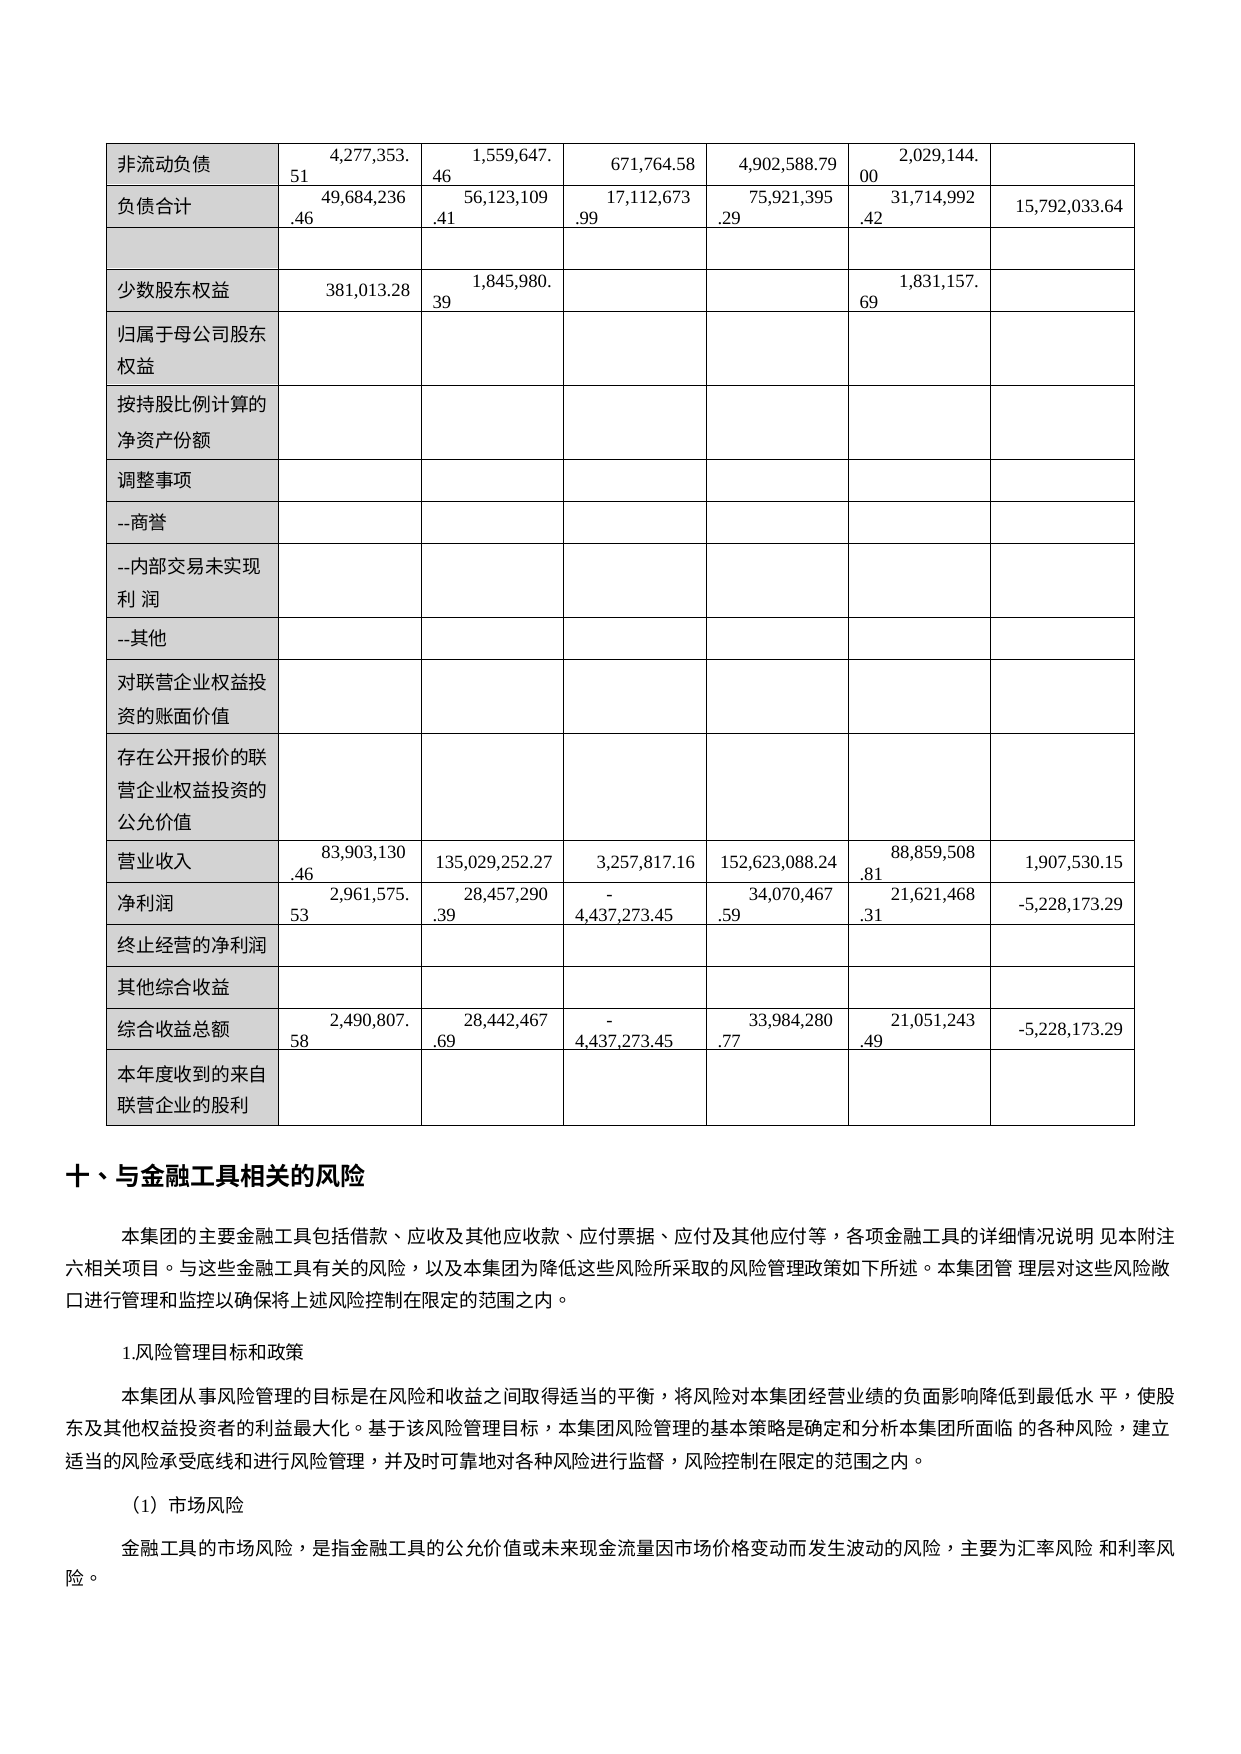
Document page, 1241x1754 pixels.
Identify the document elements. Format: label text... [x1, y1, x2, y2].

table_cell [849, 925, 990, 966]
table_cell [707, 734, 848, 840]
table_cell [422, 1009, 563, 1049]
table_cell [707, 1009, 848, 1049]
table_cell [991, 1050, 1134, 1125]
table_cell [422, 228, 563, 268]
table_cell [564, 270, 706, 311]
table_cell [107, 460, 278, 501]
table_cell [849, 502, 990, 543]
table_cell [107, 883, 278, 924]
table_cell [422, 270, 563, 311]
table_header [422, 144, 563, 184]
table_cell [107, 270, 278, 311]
subtitle 十、与金融工具相关的风险 [65, 1159, 1175, 1193]
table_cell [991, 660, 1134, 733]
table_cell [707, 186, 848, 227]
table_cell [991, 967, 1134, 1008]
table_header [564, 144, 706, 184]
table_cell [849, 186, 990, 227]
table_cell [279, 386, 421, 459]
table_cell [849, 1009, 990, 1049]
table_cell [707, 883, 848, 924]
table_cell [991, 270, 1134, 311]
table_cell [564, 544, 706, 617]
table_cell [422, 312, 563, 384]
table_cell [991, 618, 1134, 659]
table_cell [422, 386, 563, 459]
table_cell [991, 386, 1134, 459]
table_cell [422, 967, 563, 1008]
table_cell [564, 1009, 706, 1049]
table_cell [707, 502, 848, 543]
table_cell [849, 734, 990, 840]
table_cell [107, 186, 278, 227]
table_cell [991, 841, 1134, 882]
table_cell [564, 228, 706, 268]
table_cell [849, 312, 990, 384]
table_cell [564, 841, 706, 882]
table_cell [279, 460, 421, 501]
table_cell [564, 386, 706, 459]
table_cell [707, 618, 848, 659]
text 本集团的主要金融工具包括借款、应收及其他应收款、应付票据、应付及其他应付等，各项金融工具的详细情况说明 见本附注六相关项目。与这些金融工具有关的风险，以及本集团为降低这些风险所采取的风险管理政策如下所述。本集团管 理层对这些风险敞口进行管理和监控以确保将上述风险控制在限定的范围之内。 [65, 1218, 1175, 1314]
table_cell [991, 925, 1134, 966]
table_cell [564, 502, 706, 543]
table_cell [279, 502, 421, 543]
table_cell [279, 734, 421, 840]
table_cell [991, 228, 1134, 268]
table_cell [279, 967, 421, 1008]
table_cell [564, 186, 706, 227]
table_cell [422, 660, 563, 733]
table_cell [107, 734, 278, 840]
text 金融工具的市场风险，是指金融工具的公允价值或未来现金流量因市场价格变动而发生波动的风险，主要为汇率风险 和利率风险。 [65, 1532, 1175, 1592]
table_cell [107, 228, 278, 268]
text 1.风险管理目标和政策 [65, 1339, 1175, 1364]
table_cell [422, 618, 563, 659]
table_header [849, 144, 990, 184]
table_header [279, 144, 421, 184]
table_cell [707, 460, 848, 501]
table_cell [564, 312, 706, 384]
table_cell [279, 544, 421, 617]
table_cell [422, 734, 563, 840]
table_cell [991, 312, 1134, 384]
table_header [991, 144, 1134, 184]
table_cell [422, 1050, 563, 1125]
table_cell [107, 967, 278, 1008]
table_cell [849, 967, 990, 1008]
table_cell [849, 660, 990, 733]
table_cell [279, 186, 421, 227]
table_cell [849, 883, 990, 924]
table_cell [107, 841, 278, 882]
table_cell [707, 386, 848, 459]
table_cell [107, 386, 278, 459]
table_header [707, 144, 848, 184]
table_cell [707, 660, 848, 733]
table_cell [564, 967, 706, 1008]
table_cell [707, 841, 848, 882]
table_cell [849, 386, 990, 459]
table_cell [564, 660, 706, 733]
text （1）市场风险 [65, 1487, 1175, 1519]
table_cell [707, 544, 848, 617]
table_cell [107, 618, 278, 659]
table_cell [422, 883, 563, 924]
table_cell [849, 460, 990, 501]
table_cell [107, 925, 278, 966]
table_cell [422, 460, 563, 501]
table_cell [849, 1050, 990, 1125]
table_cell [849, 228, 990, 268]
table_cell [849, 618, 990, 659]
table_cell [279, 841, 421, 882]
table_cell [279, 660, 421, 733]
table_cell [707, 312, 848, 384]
text 本集团从事风险管理的目标是在风险和收益之间取得适当的平衡，将风险对本集团经营业绩的负面影响降低到最低水 平，使股东及其他权益投资者的利益最大化。基于该风险管理目标，本集团风险管理的基本策略是确定和分析本集团所面临 的各种风险，建立适当的风险承受底线和进行风险管理，并及时可靠地对各种风险进行监督，风险控制在限定的范围之内。 [65, 1377, 1175, 1475]
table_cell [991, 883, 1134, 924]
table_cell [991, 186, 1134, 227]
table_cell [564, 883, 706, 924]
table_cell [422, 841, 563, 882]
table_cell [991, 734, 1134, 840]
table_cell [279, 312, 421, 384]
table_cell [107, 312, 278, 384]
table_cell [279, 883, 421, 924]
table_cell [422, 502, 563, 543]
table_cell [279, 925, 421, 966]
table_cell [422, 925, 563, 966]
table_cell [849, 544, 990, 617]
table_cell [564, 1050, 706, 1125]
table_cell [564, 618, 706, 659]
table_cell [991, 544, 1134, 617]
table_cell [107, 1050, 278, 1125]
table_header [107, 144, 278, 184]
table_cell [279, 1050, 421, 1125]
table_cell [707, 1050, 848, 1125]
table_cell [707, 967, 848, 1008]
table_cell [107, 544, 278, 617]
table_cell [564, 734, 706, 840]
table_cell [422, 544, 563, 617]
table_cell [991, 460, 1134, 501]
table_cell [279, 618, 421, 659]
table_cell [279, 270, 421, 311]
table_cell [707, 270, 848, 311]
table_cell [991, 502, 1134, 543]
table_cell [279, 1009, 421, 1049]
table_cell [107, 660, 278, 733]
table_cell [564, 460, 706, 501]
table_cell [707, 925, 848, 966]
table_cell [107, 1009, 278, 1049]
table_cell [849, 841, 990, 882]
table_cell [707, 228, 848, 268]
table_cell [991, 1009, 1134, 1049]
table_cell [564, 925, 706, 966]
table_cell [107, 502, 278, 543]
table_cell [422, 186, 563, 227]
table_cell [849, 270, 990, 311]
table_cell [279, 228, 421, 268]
